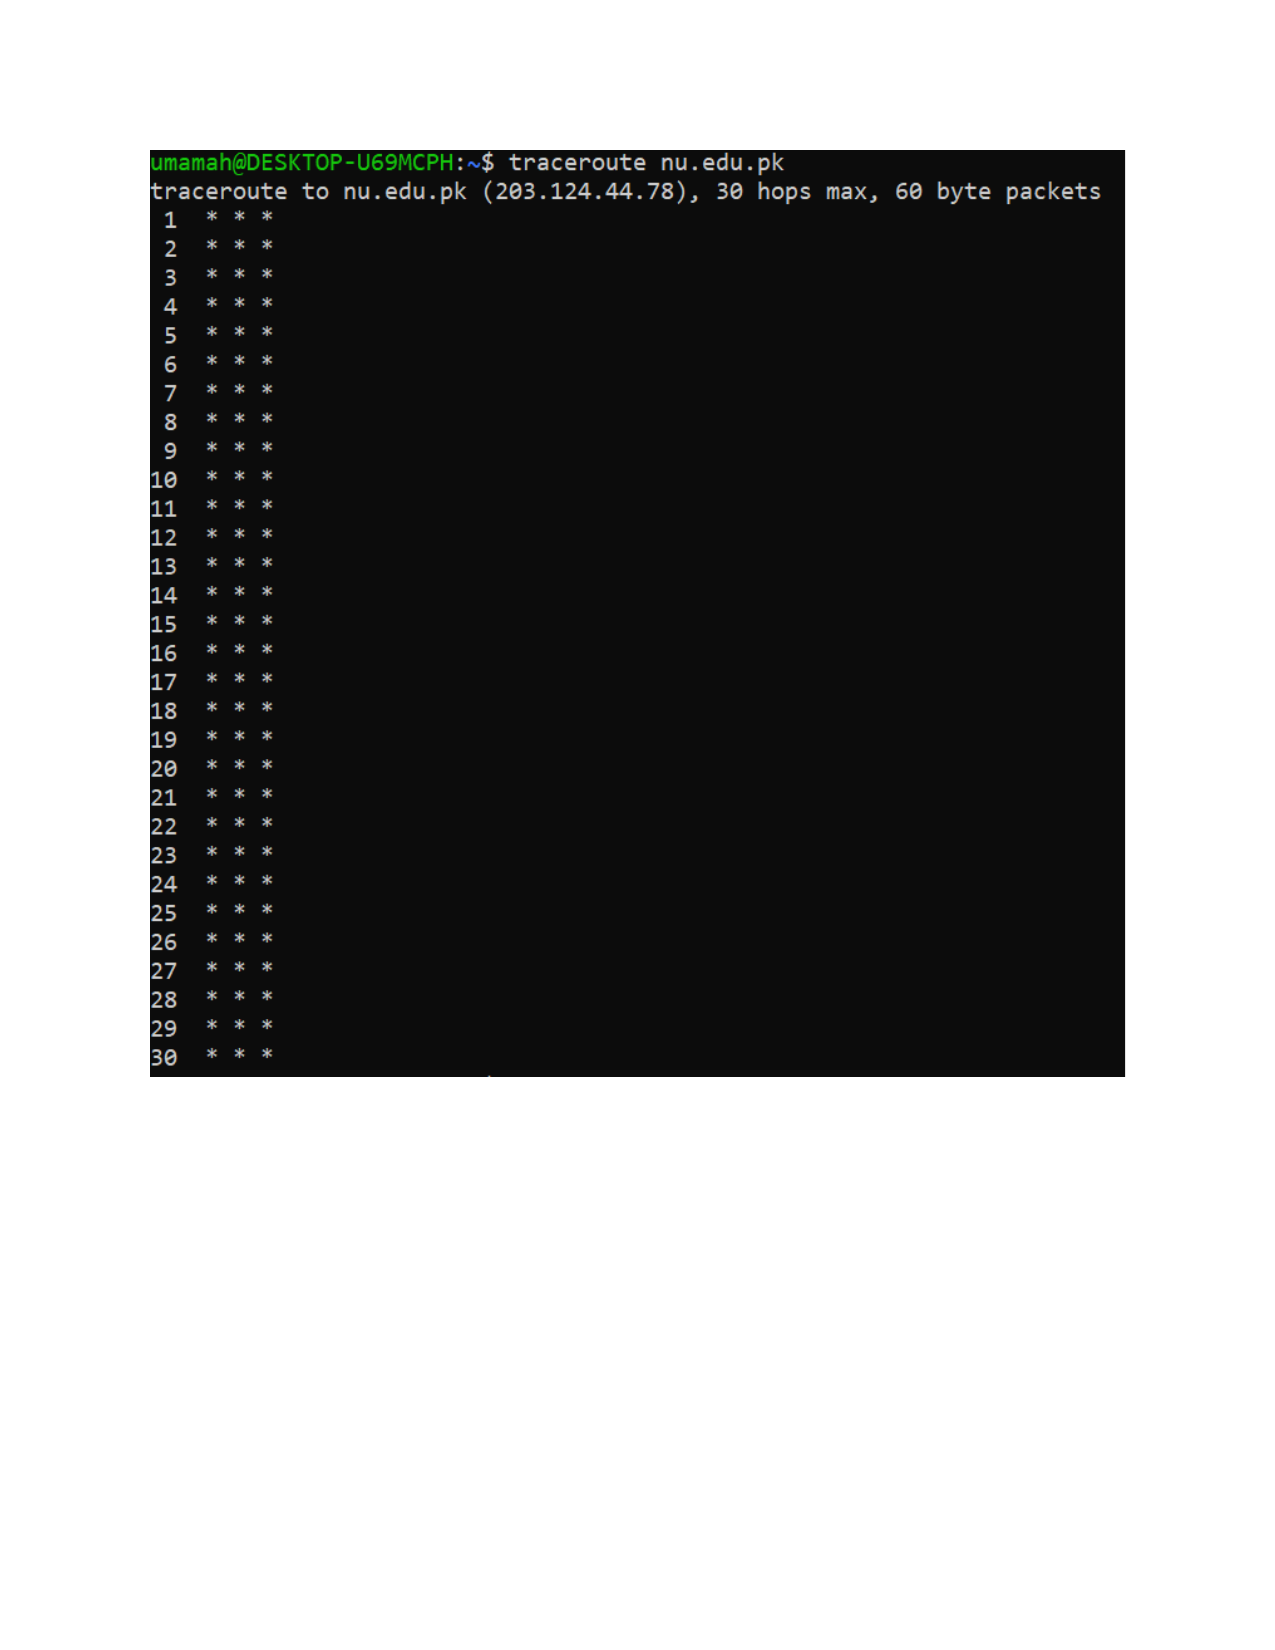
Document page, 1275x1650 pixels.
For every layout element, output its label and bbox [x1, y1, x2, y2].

picture [150, 150, 1125, 1077]
